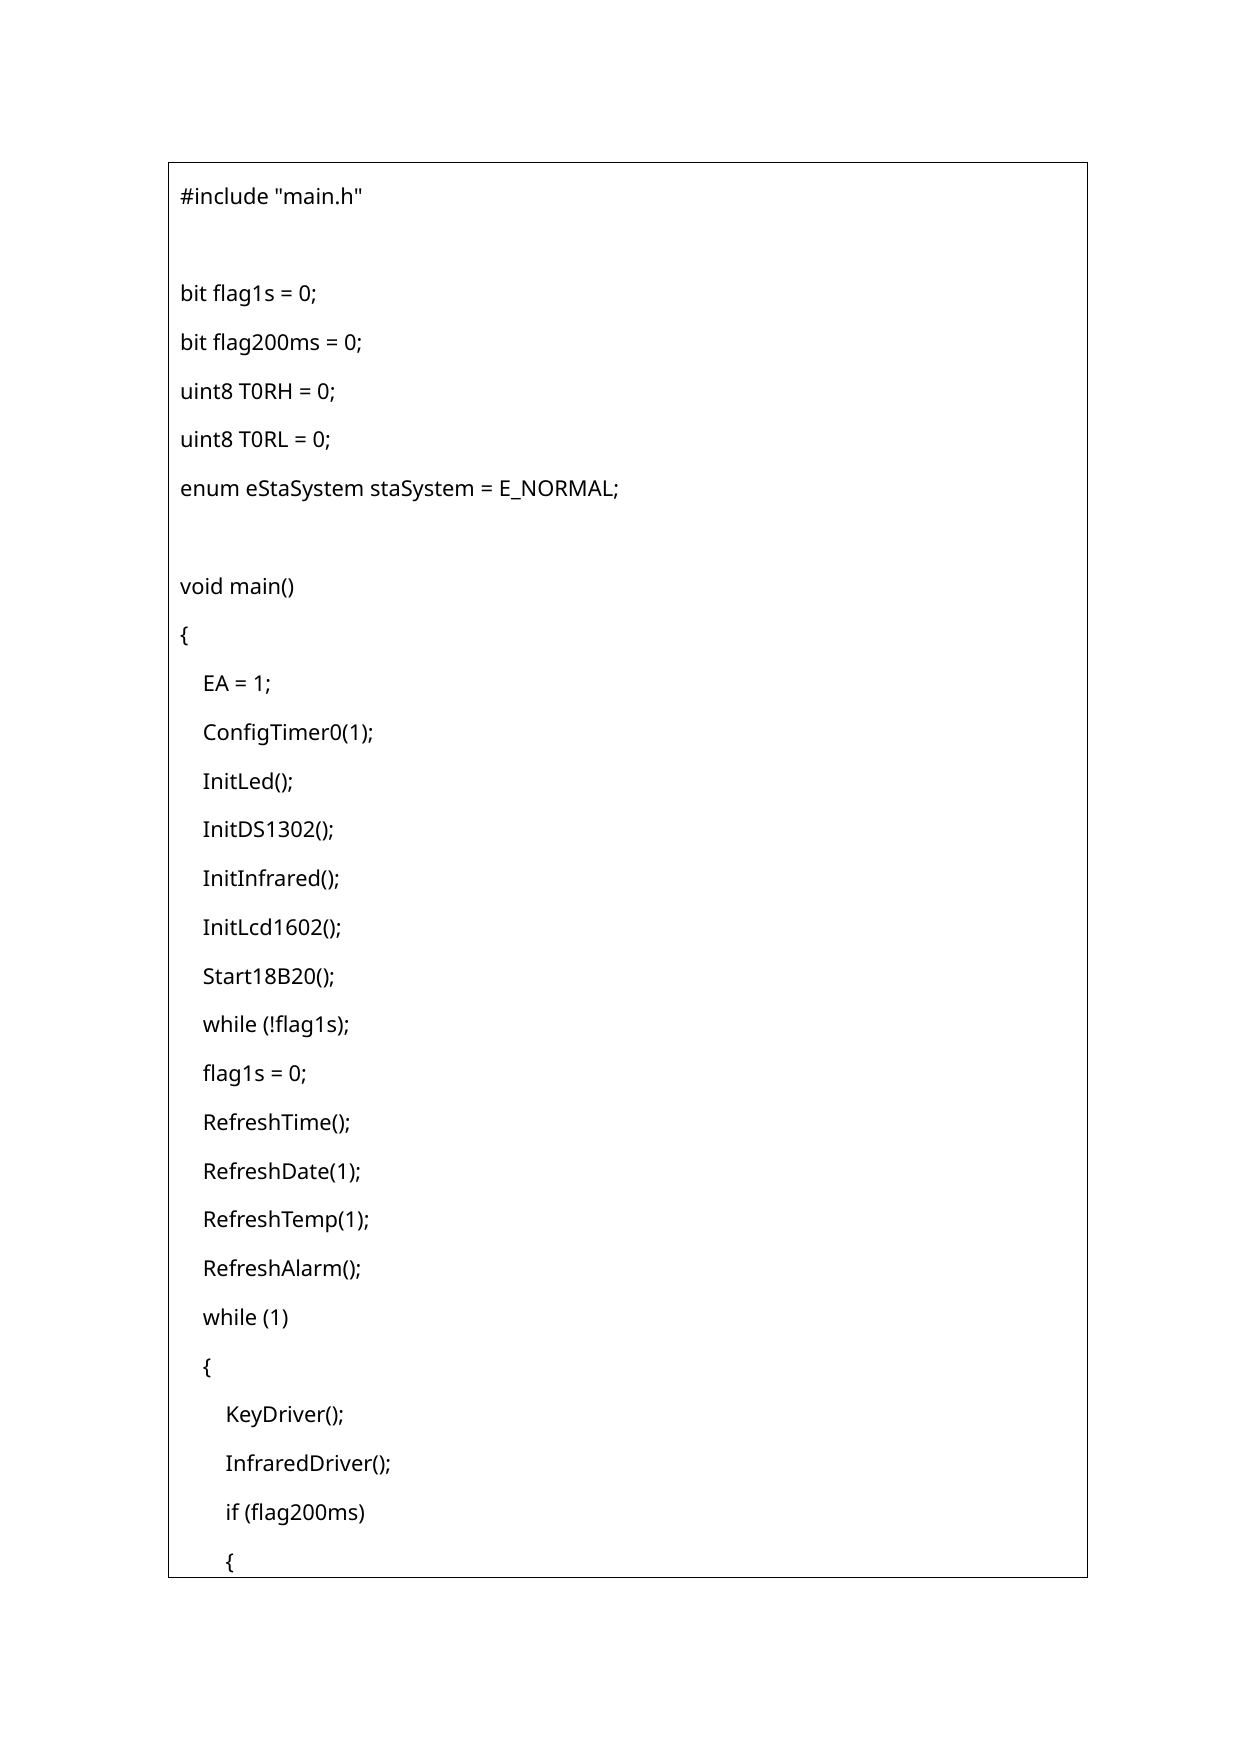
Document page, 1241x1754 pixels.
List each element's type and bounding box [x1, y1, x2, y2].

table_cell [169, 163, 1087, 1577]
